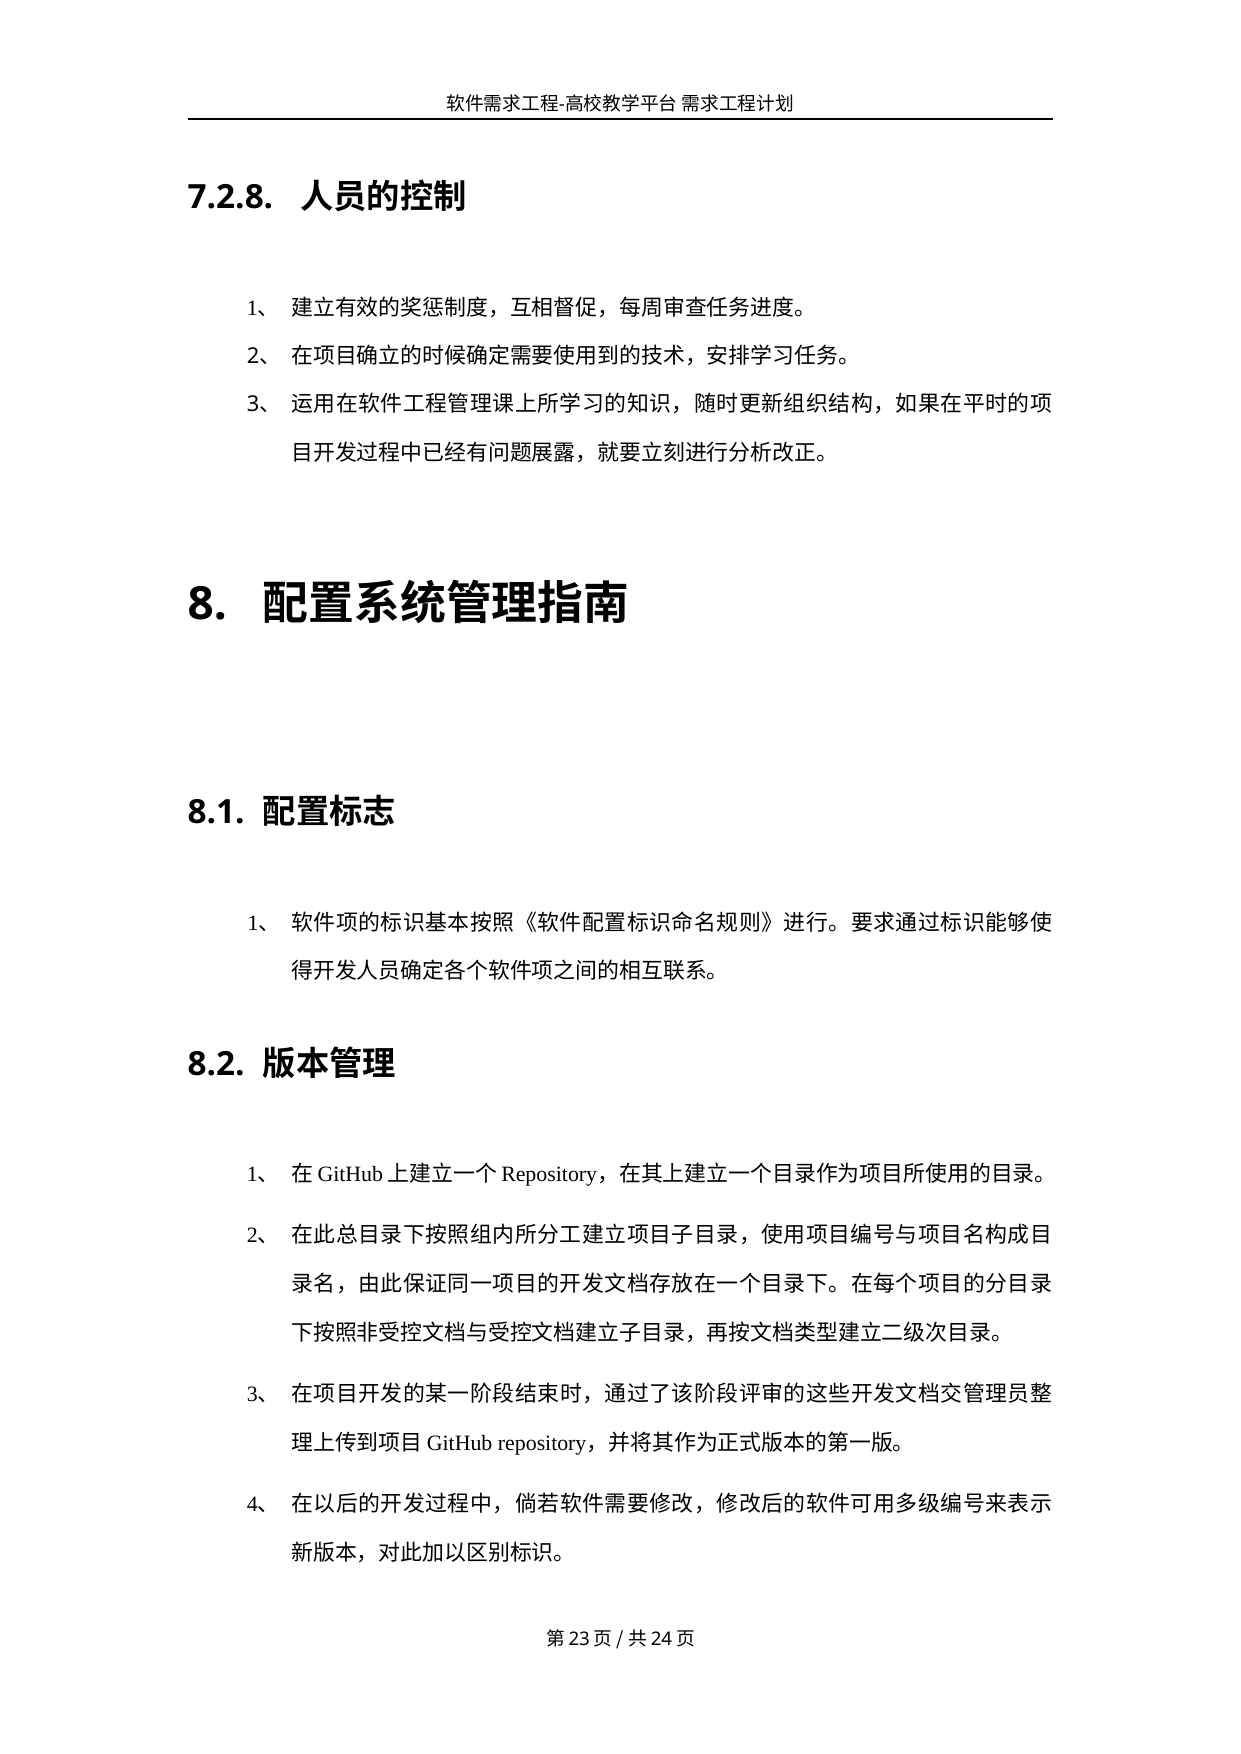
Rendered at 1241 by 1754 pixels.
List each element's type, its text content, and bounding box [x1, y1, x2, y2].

list 在项目开发的某一阶段结束时，通过了该阶段评审的这些开发文档交管理员整理上传到项目GitHub repository，并将其作为正式版本的第一版。 [247, 1376, 1053, 1457]
list 运用在软件工程管理课上所学习的知识，随时更新组织结构，如果在平时的项目开发过程中已经有问题展露，就要立刻进行分析改正。 [247, 386, 1053, 467]
list 在以后的开发过程中，倘若软件需要修改，修改后的软件可用多级编号来表示新版本，对此加以区别标识。 [247, 1486, 1053, 1567]
list 配置标志 [187, 777, 1053, 842]
list 人员的控制 [187, 162, 1053, 227]
list 在GitHub上建立一个Repository，在其上建立一个目录作为项目所使用的目录。 [247, 1156, 1053, 1188]
list 建立有效的奖惩制度，互相督促，每周审查任务进度。 [247, 289, 1053, 322]
list 在此总目录下按照组内所分工建立项目子目录，使用项目编号与项目名构成目录名，由此保证同一项目的开发文档存放在一个目录下。在每个项目的分目录下按照非受控文档与受控文档建立子目录，再按文档类型建立二级次目录。 [247, 1217, 1053, 1347]
list 配置系统管理指南 [187, 551, 1053, 648]
list 软件项的标识基本按照《软件配置标识命名规则》进行。要求通过标识能够使得开发人员确定各个软件项之间的相互联系。 [247, 904, 1053, 985]
list 版本管理 [187, 1028, 1053, 1093]
list 在项目确立的时候确定需要使用到的技术，安排学习任务。 [247, 338, 1053, 370]
